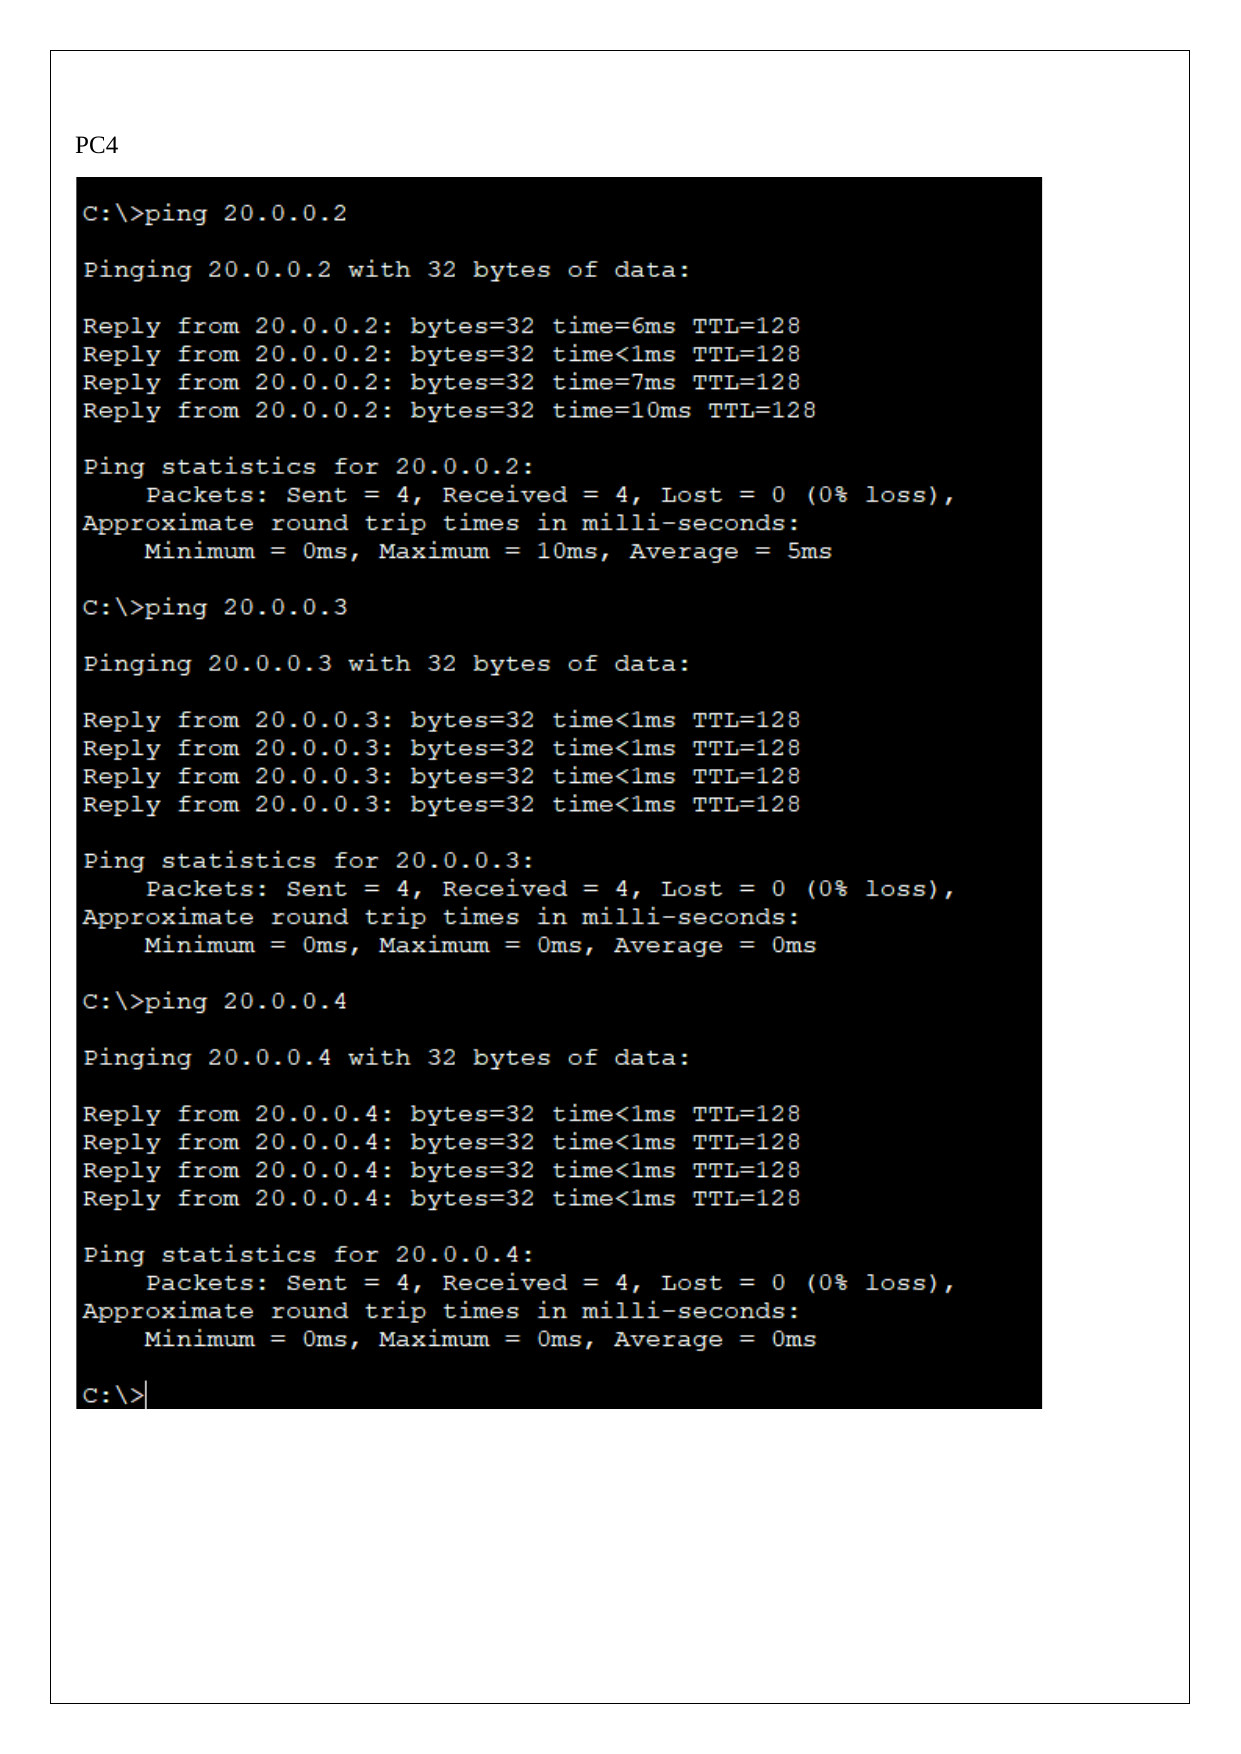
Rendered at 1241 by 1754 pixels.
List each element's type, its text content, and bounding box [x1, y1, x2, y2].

text PC4 [75, 130, 1165, 159]
picture [75, 177, 1043, 1409]
